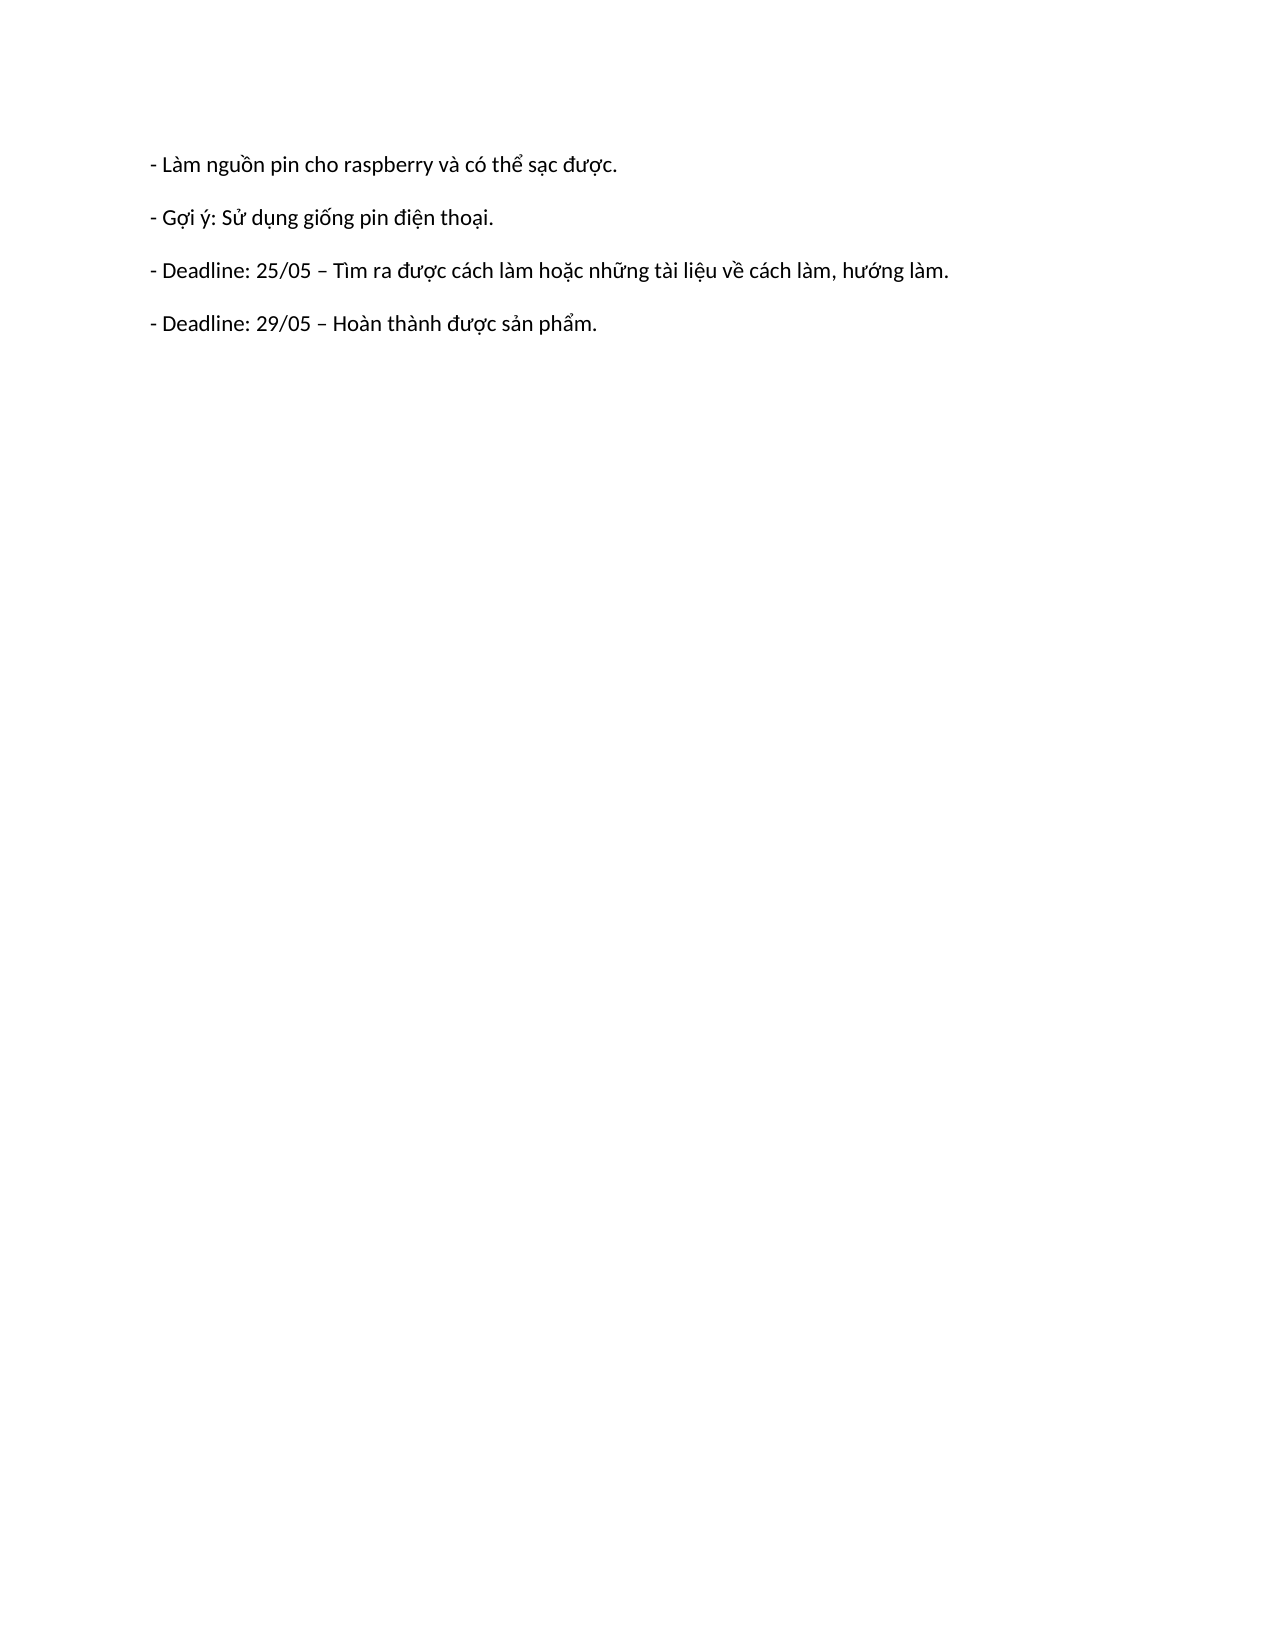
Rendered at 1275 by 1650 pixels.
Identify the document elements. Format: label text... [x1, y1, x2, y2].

text - Deadline: 29/05 – Hoàn thành được sản phẩm. [150, 309, 1125, 337]
text - Gợi ý: Sử dụng giống pin điện thoại. [150, 203, 1125, 231]
text - Deadline: 25/05 – Tìm ra được cách làm hoặc những tài liệu về cách làm, hướng làm. [150, 256, 1125, 284]
text - Làm nguồn pin cho raspberry và có thể sạc được. [150, 150, 1125, 178]
